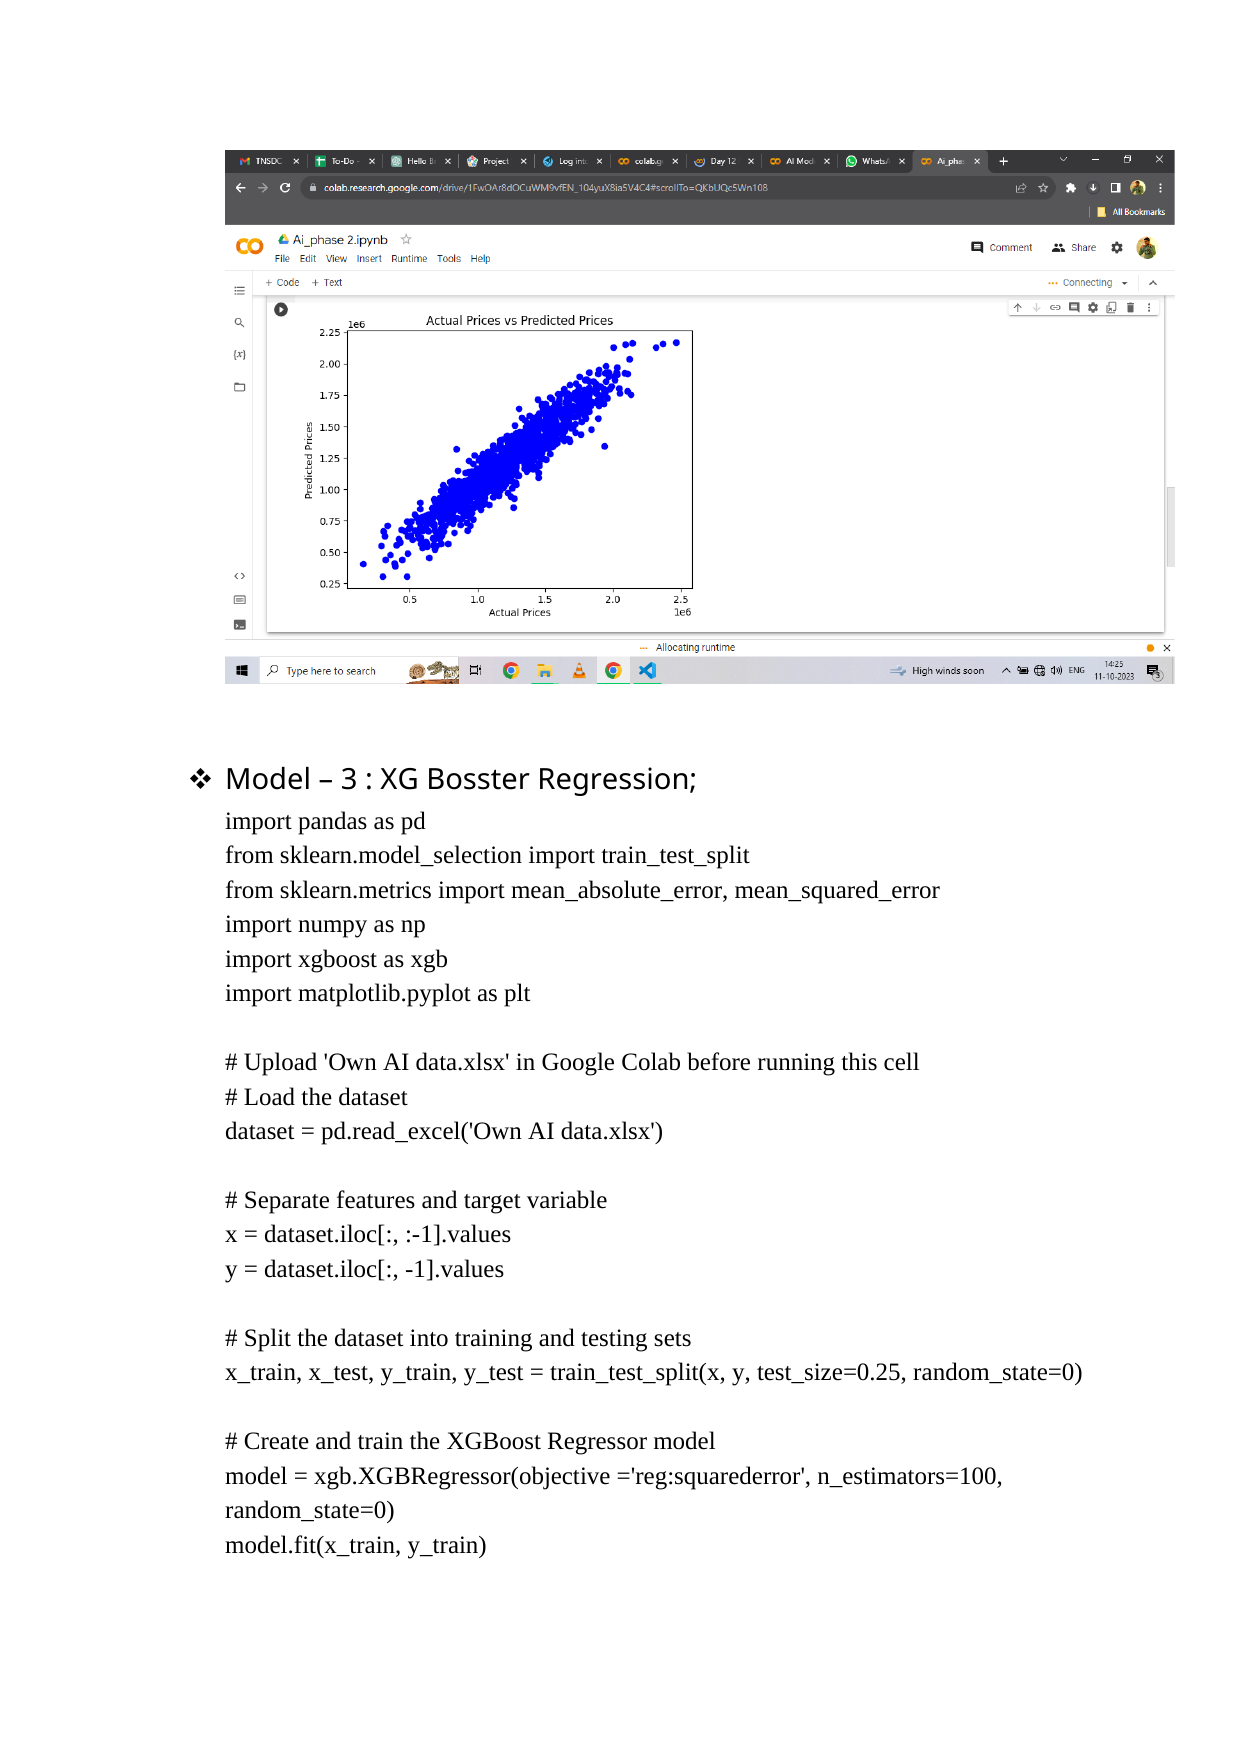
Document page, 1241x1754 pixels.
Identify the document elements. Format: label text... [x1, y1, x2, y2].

list from sklearn.metrics import mean_absolute_error, mean_squared_error [225, 875, 1090, 903]
list model.fit(x_train, y_train) [225, 1530, 1090, 1559]
list x_train, x_test, y_train, y_test = train_test_split(x, y, test_size=0.25, random_state=0) [225, 1357, 1090, 1386]
list # Create and train the XGBoost Regressor model [225, 1426, 1090, 1455]
list import matplotlib.pyplot as plt [225, 978, 1090, 1007]
list x = dataset.iloc[:, :-1].values [225, 1219, 1090, 1248]
list dataset = pd.read_excel('Own AI data.xlsx') [225, 1116, 1090, 1145]
picture [225, 150, 1175, 684]
list model = xgb.XGBRegressor(objective ='reg:squarederror', n_estimators=100, random_state=0) [225, 1461, 1090, 1524]
list import numpy as np [225, 909, 1090, 938]
list import pandas as pd [225, 806, 1090, 834]
list # Load the dataset [225, 1082, 1090, 1110]
list import xgboost as xgb [225, 944, 1090, 972]
list # Separate features and target variable [225, 1185, 1090, 1214]
list # Split the dataset into training and testing sets [225, 1323, 1090, 1352]
list y = dataset.iloc[:, -1].values [225, 1254, 1090, 1283]
list Model – 3 : XG Bosster Regression; [187, 758, 1090, 798]
list from sklearn.model_selection import train_test_split [225, 840, 1090, 869]
list # Upload 'Own AI data.xlsx' in Google Colab before running this cell [225, 1047, 1090, 1076]
